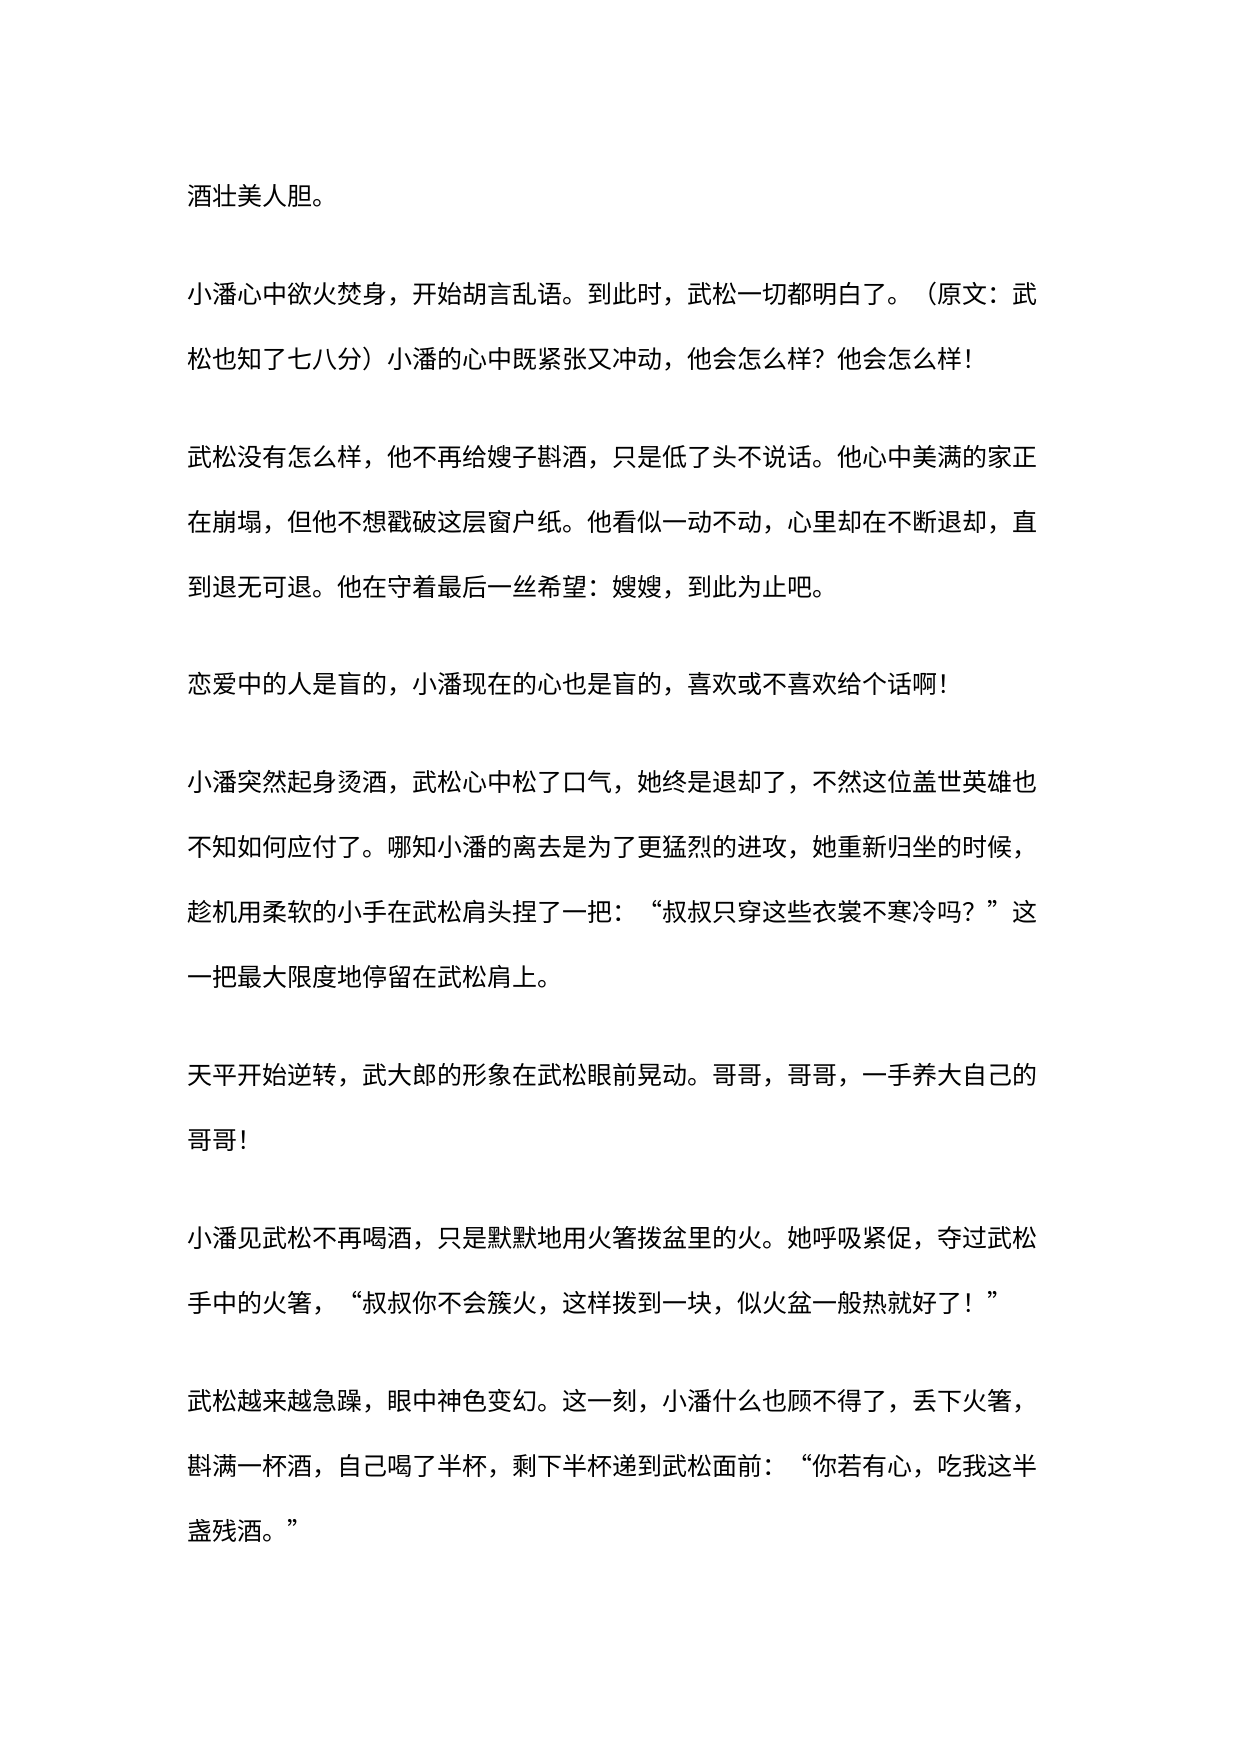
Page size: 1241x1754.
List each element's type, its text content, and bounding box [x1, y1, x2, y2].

text 小潘见武松不再喝酒，只是默默地用火箸拨盆里的火。她呼吸紧促，夺过武松手中的火箸，“叔叔你不会簇火，这样拨到一块，似火盆一般热就好了！” [187, 1204, 1053, 1334]
text 小潘心中欲火焚身，开始胡言乱语。到此时，武松一切都明白了。（原文：武松也知了七八分）小潘的心中既紧张又冲动，他会怎么样？他会怎么样！ [187, 260, 1053, 390]
text 武松越来越急躁，眼中神色变幻。这一刻，小潘什么也顾不得了，丢下火箸，斟满一杯酒，自己喝了半杯，剩下半杯递到武松面前：“你若有心，吃我这半盏残酒。” [187, 1367, 1053, 1562]
text 天平开始逆转，武大郎的形象在武松眼前晃动。哥哥，哥哥，一手养大自己的哥哥！ [187, 1041, 1053, 1171]
text 酒壮美人胆。 [187, 162, 1053, 227]
text 武松没有怎么样，他不再给嫂子斟酒，只是低了头不说话。他心中美满的家正在崩塌，但他不想戳破这层窗户纸。他看似一动不动，心里却在不断退却，直到退无可退。他在守着最后一丝希望：嫂嫂，到此为止吧。 [187, 423, 1053, 618]
text 小潘突然起身烫酒，武松心中松了口气，她终是退却了，不然这位盖世英雄也不知如何应付了。哪知小潘的离去是为了更猛烈的进攻，她重新归坐的时候，趁机用柔软的小手在武松肩头捏了一把：“叔叔只穿这些衣裳不寒冷吗？”这一把最大限度地停留在武松肩上。 [187, 748, 1053, 1008]
text 恋爱中的人是盲的，小潘现在的心也是盲的，喜欢或不喜欢给个话啊！ [187, 650, 1053, 715]
